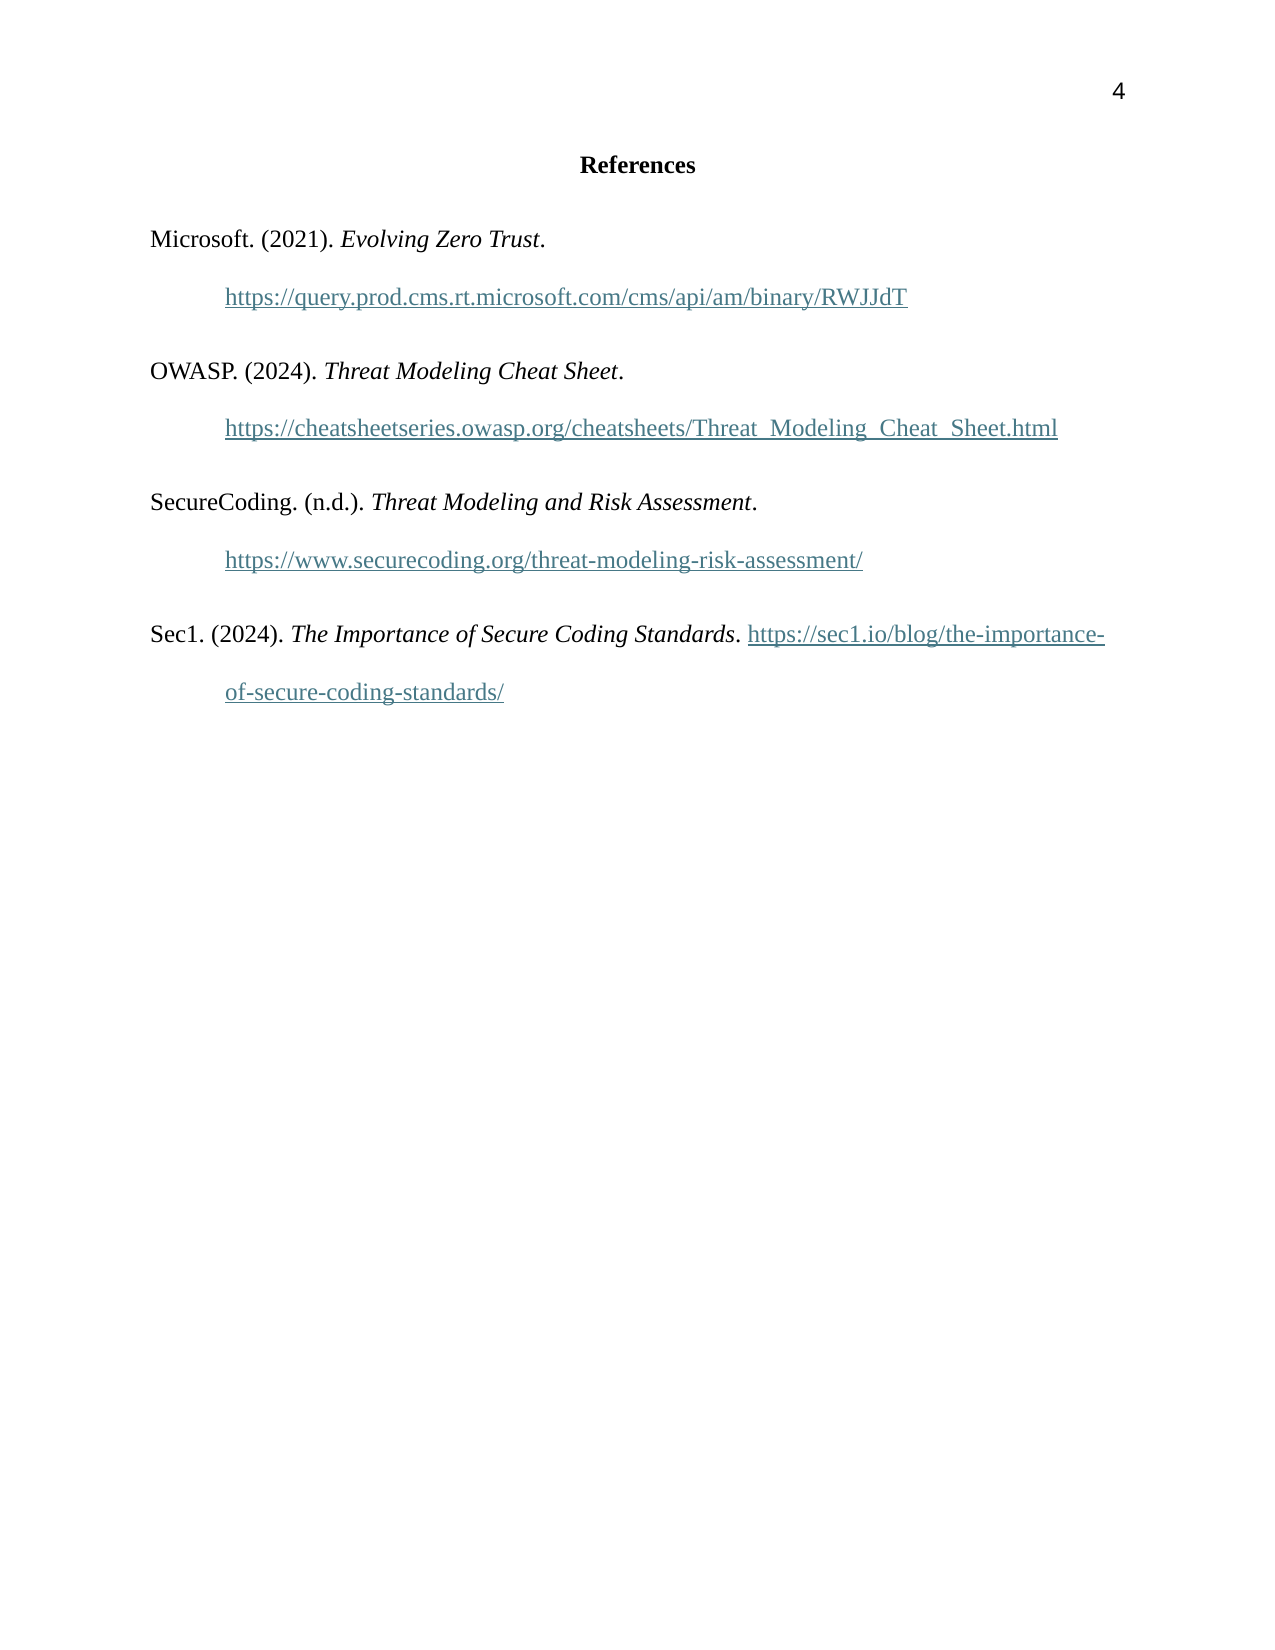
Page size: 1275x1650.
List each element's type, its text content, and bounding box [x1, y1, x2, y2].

text References [150, 150, 1125, 179]
text SecureCoding. (n.d.). Threat Modeling and Risk Assessment. https://www.securecoding.org/threat-modeling-risk-assessment/ [150, 487, 1125, 574]
text Sec1. (2024). The Importance of Secure Coding Standards. https://sec1.io/blog/the-importance-of-secure-coding-standards/ [150, 619, 1125, 705]
text OWASP. (2024). Threat Modeling Cheat Sheet. https://cheatsheetseries.owasp.org/cheatsheets/Threat_Modeling_Cheat_Sheet.html [150, 356, 1125, 442]
text Microsoft. (2021). Evolving Zero Trust. https://query.prod.cms.rt.microsoft.com/cms/api/am/binary/RWJJdT [150, 224, 1125, 310]
